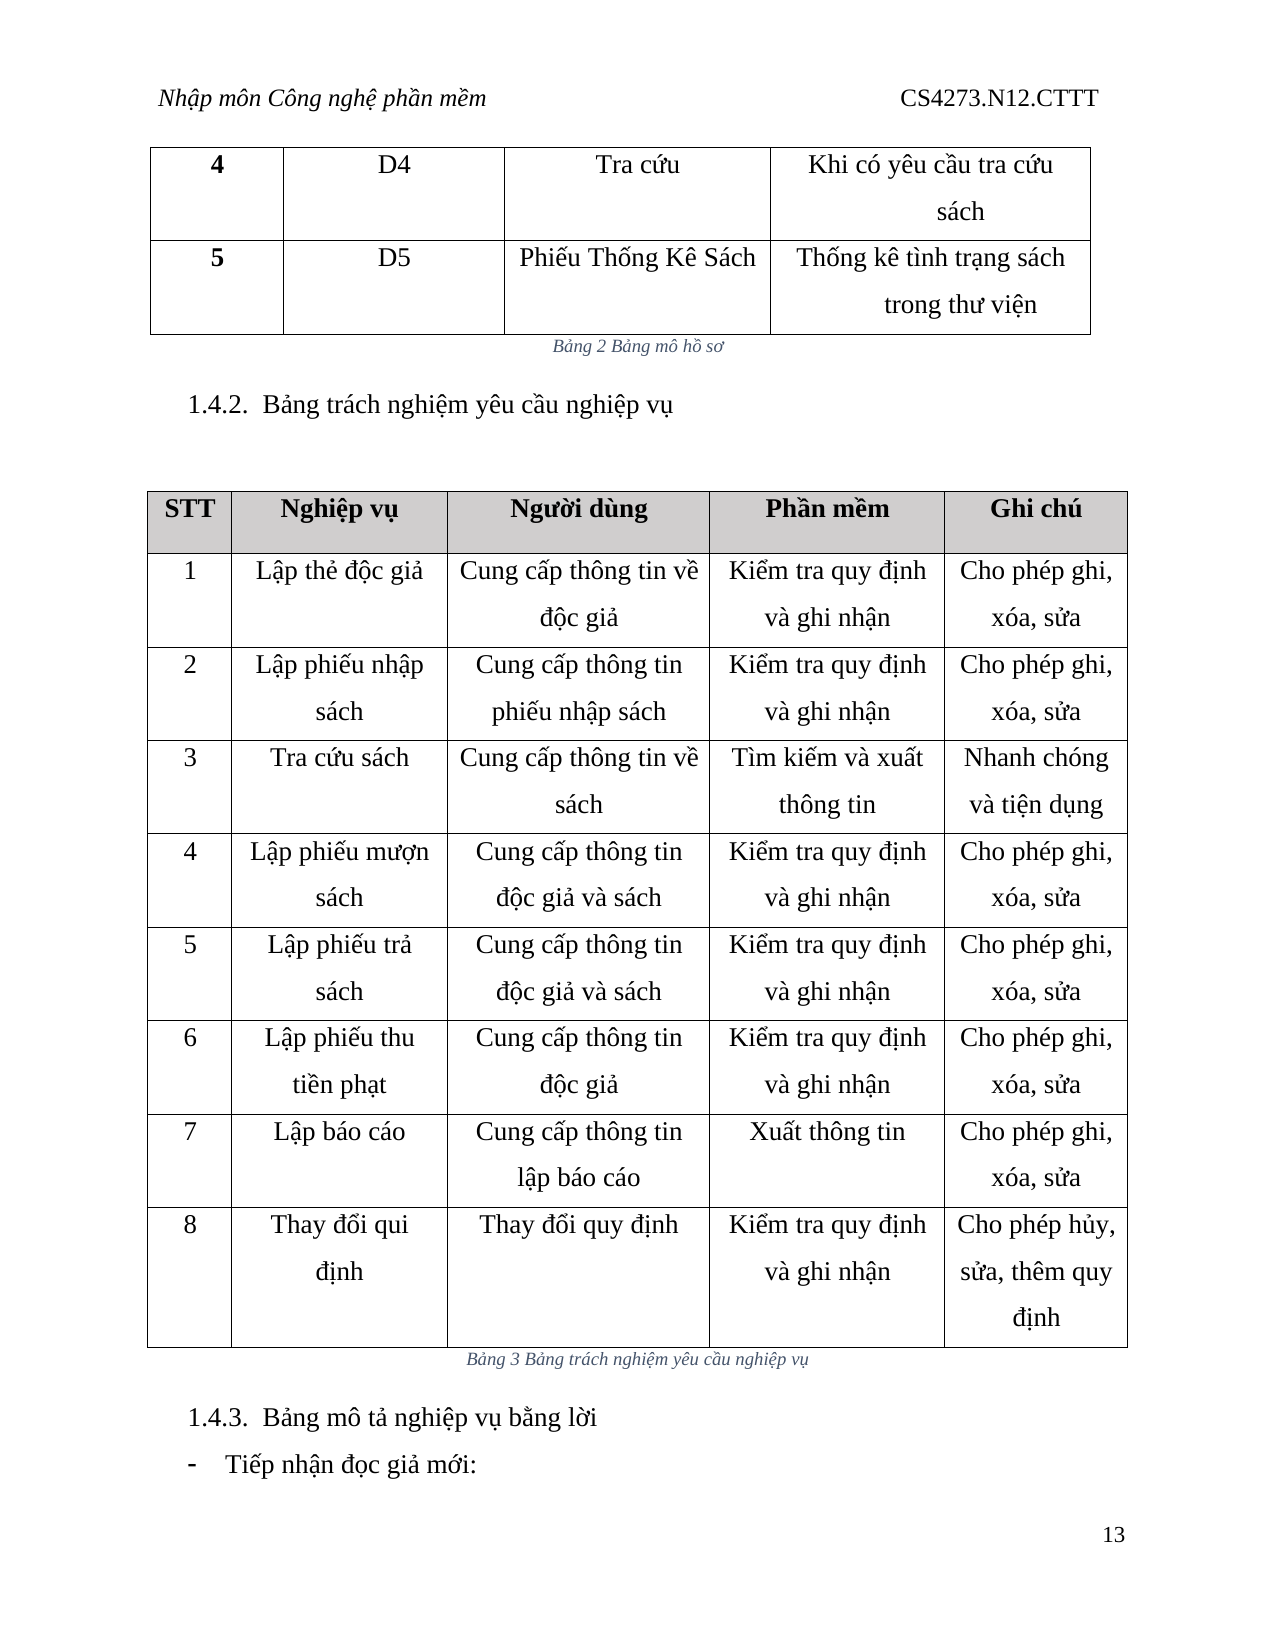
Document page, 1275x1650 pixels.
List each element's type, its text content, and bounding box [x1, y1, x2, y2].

table_cell Cung cấp thông tin về sách [448, 741, 709, 833]
table_cell Thay đổi qui định [232, 1208, 447, 1347]
table_header D4 [284, 148, 504, 240]
table_cell 8 [148, 1208, 231, 1347]
table_cell 1 [148, 554, 231, 647]
table_cell Tra cứu sách [232, 741, 447, 833]
table_cell Cho phép hủy, sửa, thêm quy định [945, 1208, 1127, 1347]
table_header Phần mềm [710, 492, 944, 553]
table_cell 7 [148, 1115, 231, 1207]
table_cell Kiểm tra quy định và ghi nhận [710, 648, 944, 740]
table_cell 5 [148, 928, 231, 1020]
table_cell 6 [148, 1021, 231, 1113]
table_cell Lập phiếu trả sách [232, 928, 447, 1020]
table_cell Lập phiếu thu tiền phạt [232, 1021, 447, 1113]
table_cell Lập phiếu nhập sách [232, 648, 447, 740]
table_cell Lập thẻ độc giả [232, 554, 447, 647]
table_cell Cung cấp thông tin phiếu nhập sách [448, 648, 709, 740]
table_cell Cung cấp thông tin độc giả [448, 1021, 709, 1113]
table_header Khi có yêu cầu tra cứu sách [771, 148, 1090, 240]
table_cell Phiếu Thống Kê Sách [505, 241, 770, 334]
table_cell Cung cấp thông tin độc giả và sách [448, 834, 709, 927]
table_cell Cho phép ghi, xóa, sửa [945, 1021, 1127, 1113]
table_cell Xuất thông tin [710, 1115, 944, 1207]
table_cell Kiểm tra quy định và ghi nhận [710, 1021, 944, 1113]
table_cell 4 [148, 834, 231, 927]
table_cell D5 [284, 241, 504, 334]
table_cell Cho phép ghi, xóa, sửa [945, 554, 1127, 647]
text Bảng 3 Bảng trách nghiệm yêu cầu nghiệp vụ [466, 1348, 1194, 1370]
table_header Nghiệp vụ [232, 492, 447, 553]
table_cell Kiểm tra quy định và ghi nhận [710, 1208, 944, 1347]
table_cell 2 [148, 648, 231, 740]
table_cell Cho phép ghi, xóa, sửa [945, 648, 1127, 740]
table_cell Lập báo cáo [232, 1115, 447, 1207]
table_cell Cung cấp thông tin về độc giả [448, 554, 709, 647]
table_cell Thay đổi quy định [448, 1208, 709, 1347]
list Bảng mô tả nghiệp vụ bằng lời [187, 1402, 1194, 1433]
table_header STT [148, 492, 231, 553]
table_cell Cho phép ghi, xóa, sửa [945, 928, 1127, 1020]
table_header Ghi chú [945, 492, 1127, 553]
table_cell Kiểm tra quy định và ghi nhận [710, 928, 944, 1020]
table_cell Cho phép ghi, xóa, sửa [945, 1115, 1127, 1207]
table_cell Nhanh chóng và tiện dụng [945, 741, 1127, 833]
table_cell Cung cấp thông tin độc giả và sách [448, 928, 709, 1020]
table_header 4 [151, 148, 283, 240]
table_header Người dùng [448, 492, 709, 553]
table_cell 5 [151, 241, 283, 334]
table_header Tra cứu [505, 148, 770, 240]
list Tiếp nhận đọc giả mới: [187, 1448, 1194, 1479]
list Bảng trách nghiệm yêu cầu nghiệp vụ [187, 388, 1194, 419]
table_cell Cho phép ghi, xóa, sửa [945, 834, 1127, 927]
table_cell Thống kê tình trạng sách trong thư viện [771, 241, 1090, 334]
table_cell Kiểm tra quy định và ghi nhận [710, 834, 944, 927]
table_cell Lập phiếu mượn sách [232, 834, 447, 927]
table_cell Tìm kiếm và xuất thông tin [710, 741, 944, 833]
table_cell Kiểm tra quy định và ghi nhận [710, 554, 944, 647]
text Bảng 2 Bảng mô hồ sơ [242, 335, 1034, 357]
table_cell Cung cấp thông tin lập báo cáo [448, 1115, 709, 1207]
table_cell 3 [148, 741, 231, 833]
